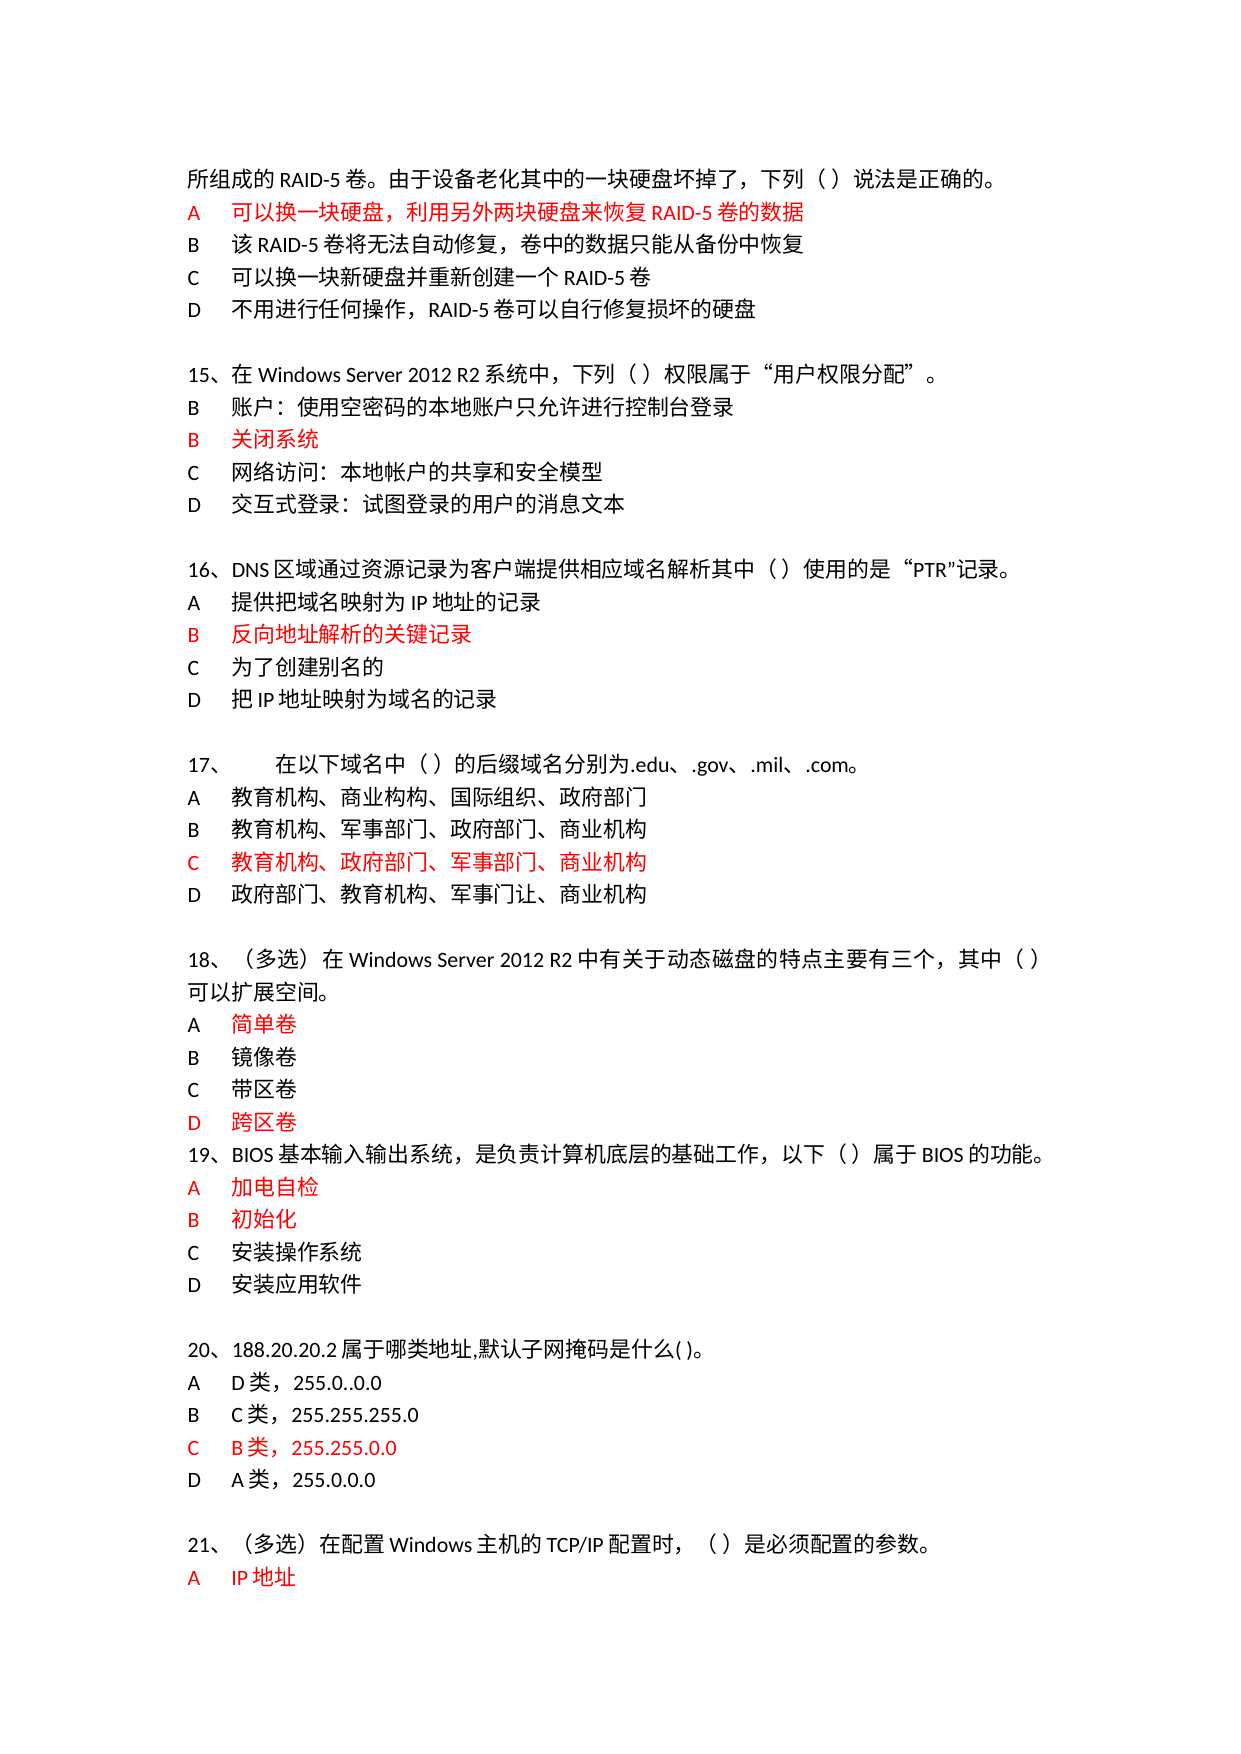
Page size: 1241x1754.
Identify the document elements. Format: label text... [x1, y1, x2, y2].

text B 账户：使用空密码的本地账户只允许进行控制台登录 [187, 389, 1053, 422]
text B 初始化 [187, 1202, 1053, 1234]
text C 为了创建别名的 [187, 649, 1053, 682]
text A D类，255.0..0.0 [187, 1364, 1053, 1397]
text D 安装应用软件 [187, 1267, 1053, 1299]
text D 跨区卷 [187, 1104, 1053, 1137]
text B 该RAID-5卷将无法自动修复，卷中的数据只能从备份中恢复 [187, 227, 1053, 259]
text A 提供把域名映射为IP地址的记录 [187, 584, 1053, 617]
text B 反向地址解析的关键记录 [187, 617, 1053, 649]
text A 可以换一块硬盘，利用另外两块硬盘来恢复RAID-5卷的数据 [187, 194, 1053, 227]
text B 教育机构、军事部门、政府部门、商业机构 [187, 812, 1053, 844]
text A 简单卷 [187, 1007, 1053, 1039]
text D 把IP地址映射为域名的记录 [187, 682, 1053, 714]
text 18、（多选）在Windows Server 2012 R2中有关于动态磁盘的特点主要有三个，其中（ ）可以扩展空间。 [187, 942, 1053, 1007]
text C 网络访问：本地帐户的共享和安全模型 [187, 454, 1053, 487]
text D 不用进行任何操作，RAID-5卷可以自行修复损坏的硬盘 [187, 292, 1053, 324]
text 15、在Windows Server 2012 R2系统中，下列（ ）权限属于“用户权限分配”。 [187, 357, 1053, 389]
text C B类，255.255.0.0 [187, 1429, 1053, 1462]
text A 教育机构、商业构构、国际组织、政府部门 [187, 779, 1053, 812]
text 21、（多选）在配置Windows主机的TCP/IP配置时，（ ）是必须配置的参数。 [187, 1527, 1053, 1559]
text A IP地址 [187, 1559, 1053, 1592]
text D 政府部门、教育机构、军事门让、商业机构 [187, 877, 1053, 909]
text 17、 在以下域名中（ ）的后缀域名分别为.edu、.gov、.mil、.com。 [187, 747, 1053, 779]
text 16、DNS区域通过资源记录为客户端提供相应域名解析其中（ ）使用的是“PTR”记录。 [187, 552, 1053, 584]
text D 交互式登录：试图登录的用户的消息文本 [187, 487, 1053, 519]
text D A类，255.0.0.0 [187, 1462, 1053, 1494]
text B C类，255.255.255.0 [187, 1397, 1053, 1429]
text A 加电自检 [187, 1169, 1053, 1202]
text 20、188.20.20.2属于哪类地址,默认子网掩码是什么( )。 [187, 1332, 1053, 1364]
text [187, 162, 1053, 194]
text C 带区卷 [187, 1072, 1053, 1104]
text C 安装操作系统 [187, 1234, 1053, 1267]
text B 关闭系统 [187, 422, 1053, 454]
text C 可以换一块新硬盘并重新创建一个RAID-5卷 [187, 259, 1053, 292]
text 19、BIOS基本输入输出系统，是负责计算机底层的基础工作，以下（ ）属于BIOS的功能。 [187, 1137, 1053, 1169]
text C 教育机构、政府部门、军事部门、商业机构 [187, 844, 1053, 877]
text B 镜像卷 [187, 1039, 1053, 1072]
